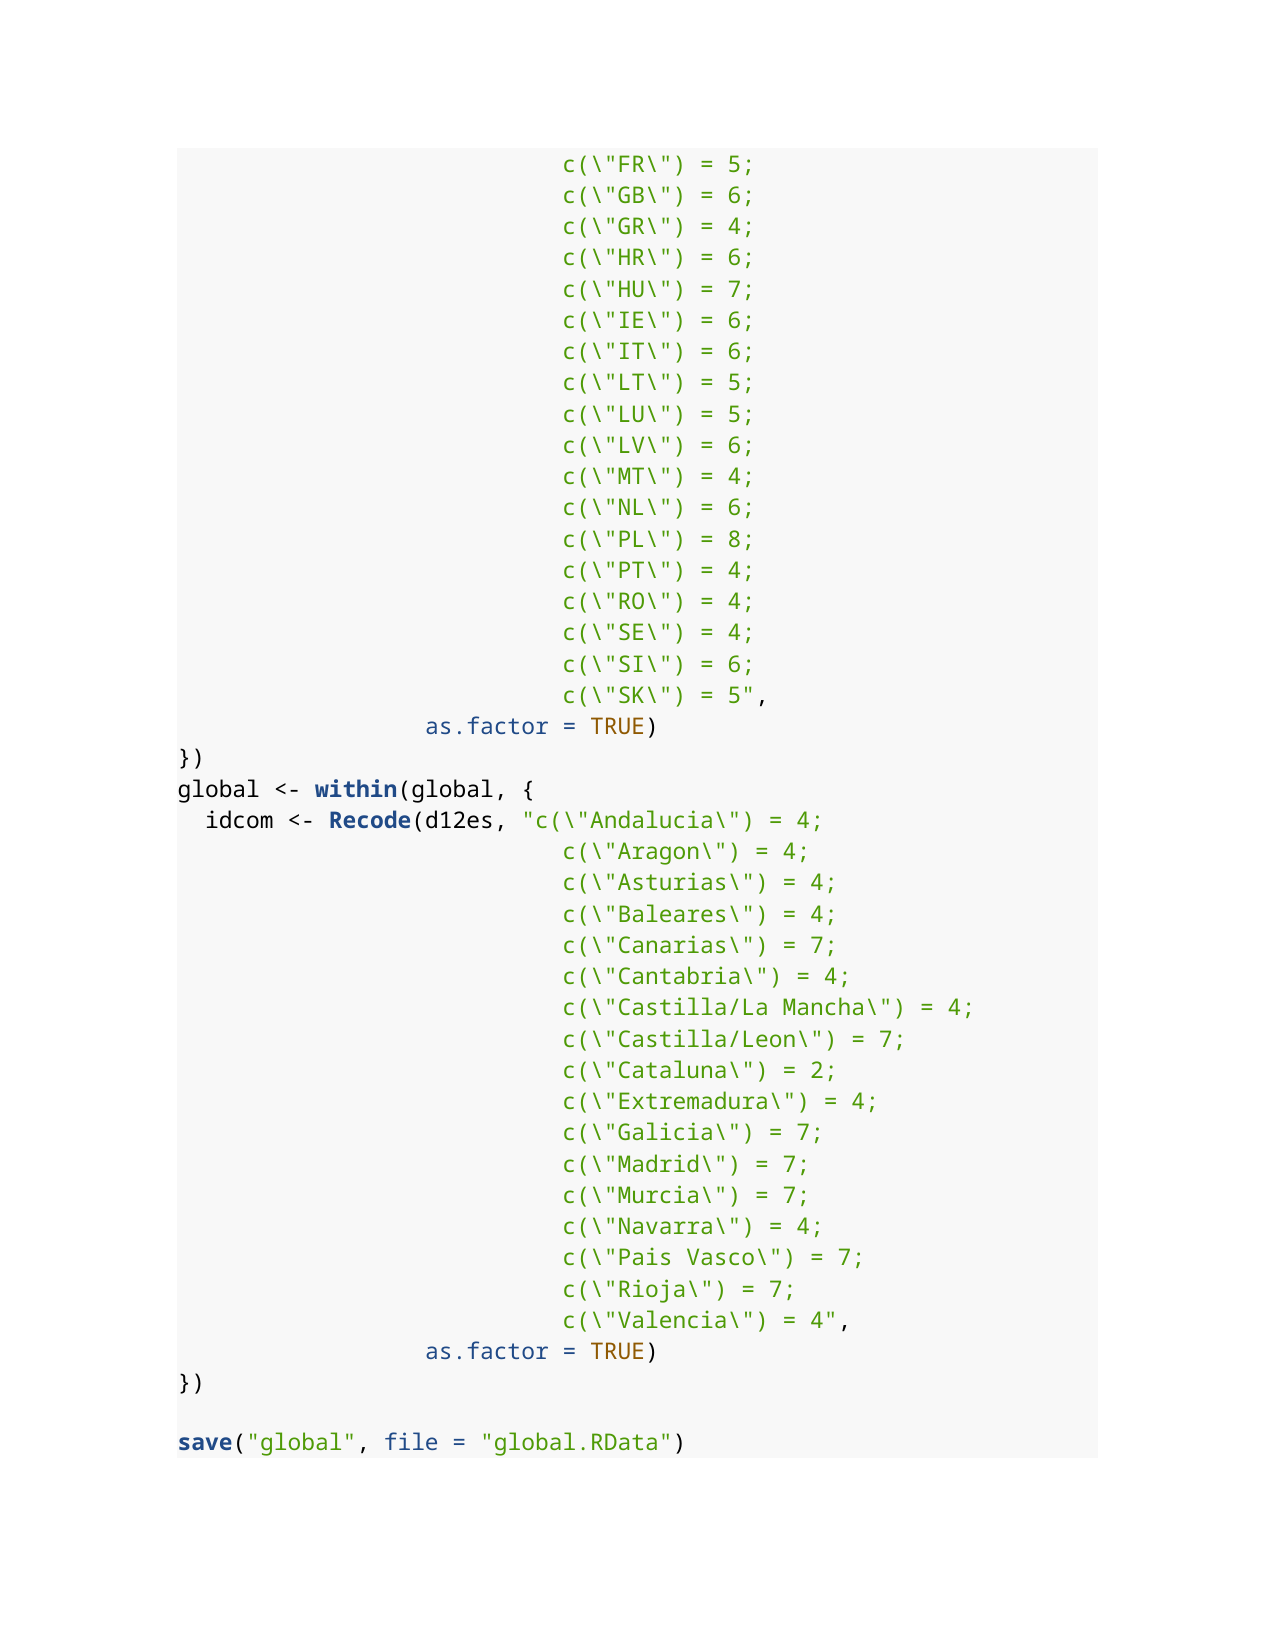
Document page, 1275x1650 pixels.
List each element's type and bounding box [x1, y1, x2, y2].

text [177, 148, 1098, 1458]
